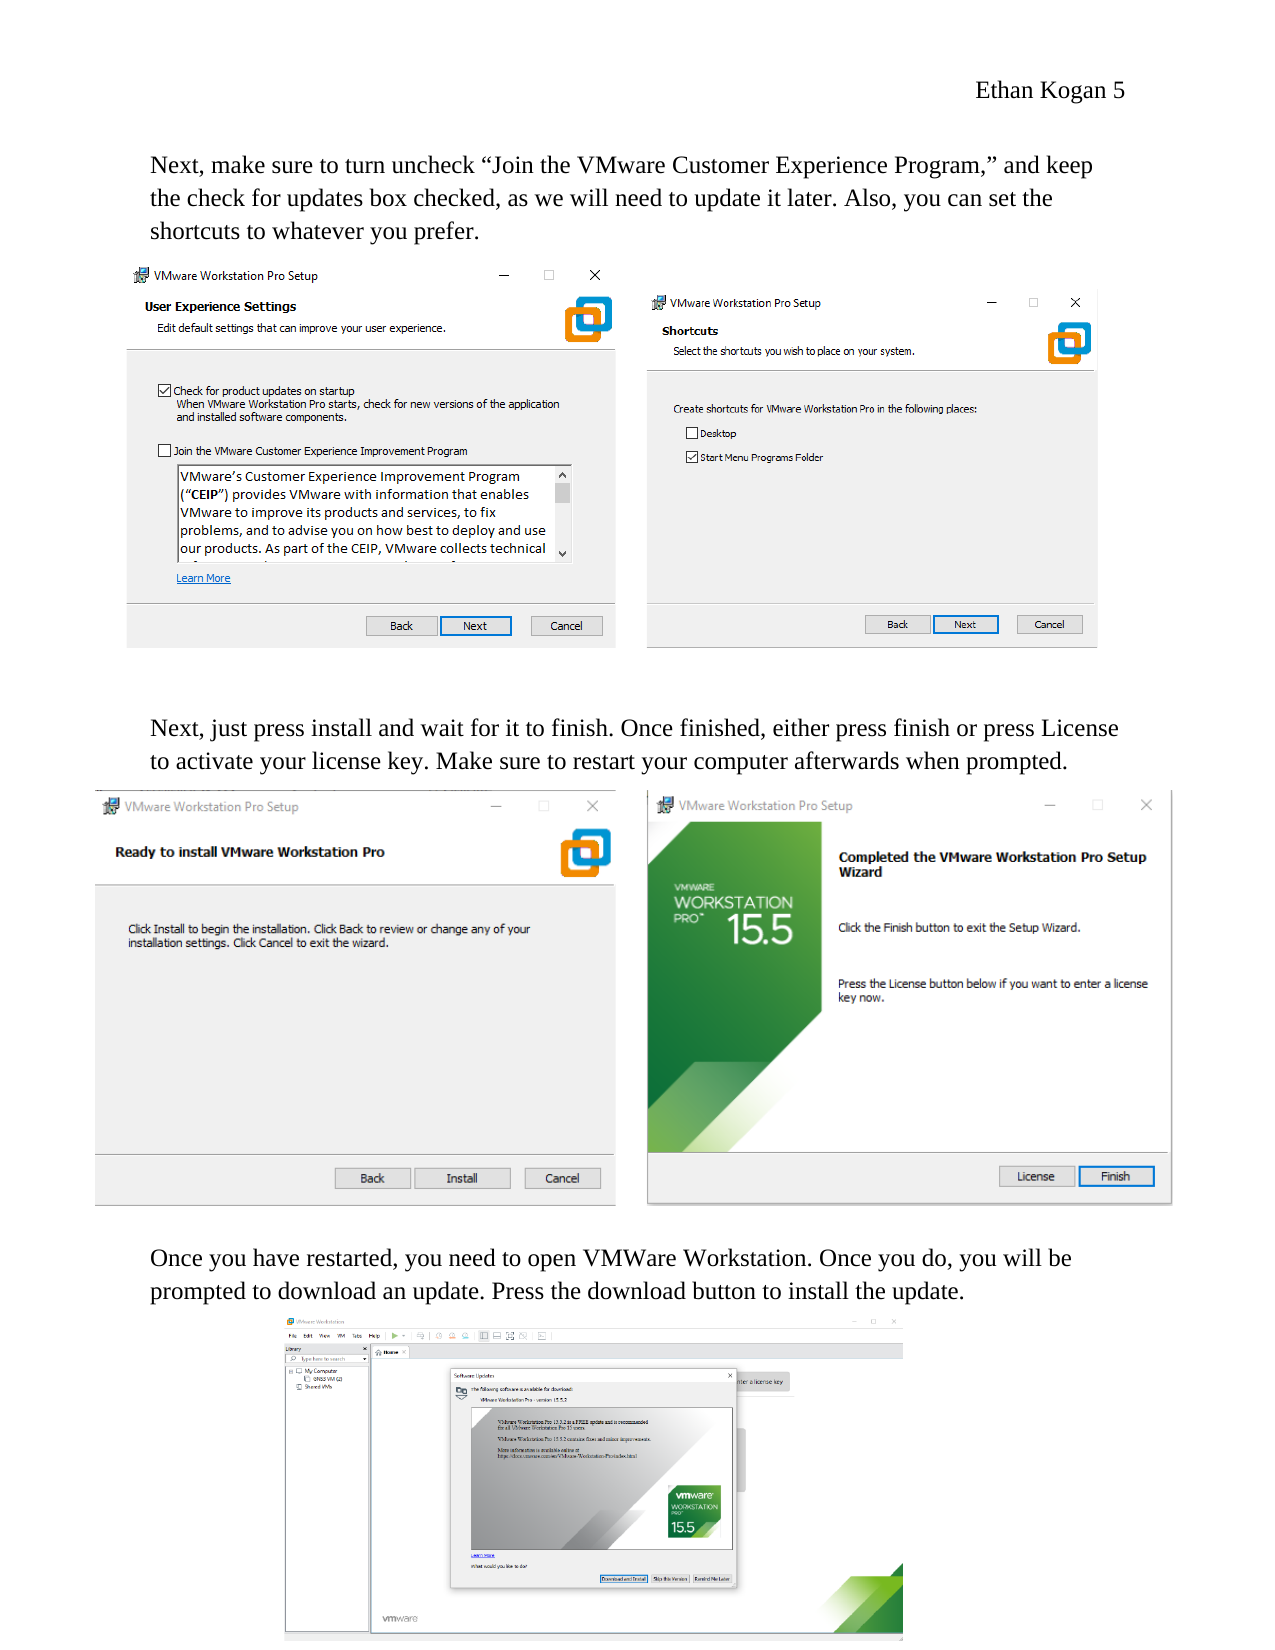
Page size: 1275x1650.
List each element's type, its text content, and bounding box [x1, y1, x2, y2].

text Next, just press install and wait for it to finish. Once finished, either press finish or press License to activate your license key. Make sure to restart your computer afterwards when prompted. [150, 713, 1125, 775]
picture [126, 263, 616, 648]
picture [284, 1315, 903, 1641]
text Next, make sure to turn uncheck “Join the VMware Customer Experience Program,” and keep the check for updates box checked, as we will need to update it later. Also, you can set the shortcuts to whatever you prefer. [150, 150, 1125, 245]
picture [646, 790, 1173, 1206]
picture [646, 289, 1098, 648]
text Once you have restarted, you need to open VMWare Workstation. Once you do, you will be prompted to download an update. Press the download button to install the update. [150, 1243, 1125, 1304]
picture [95, 790, 616, 1206]
